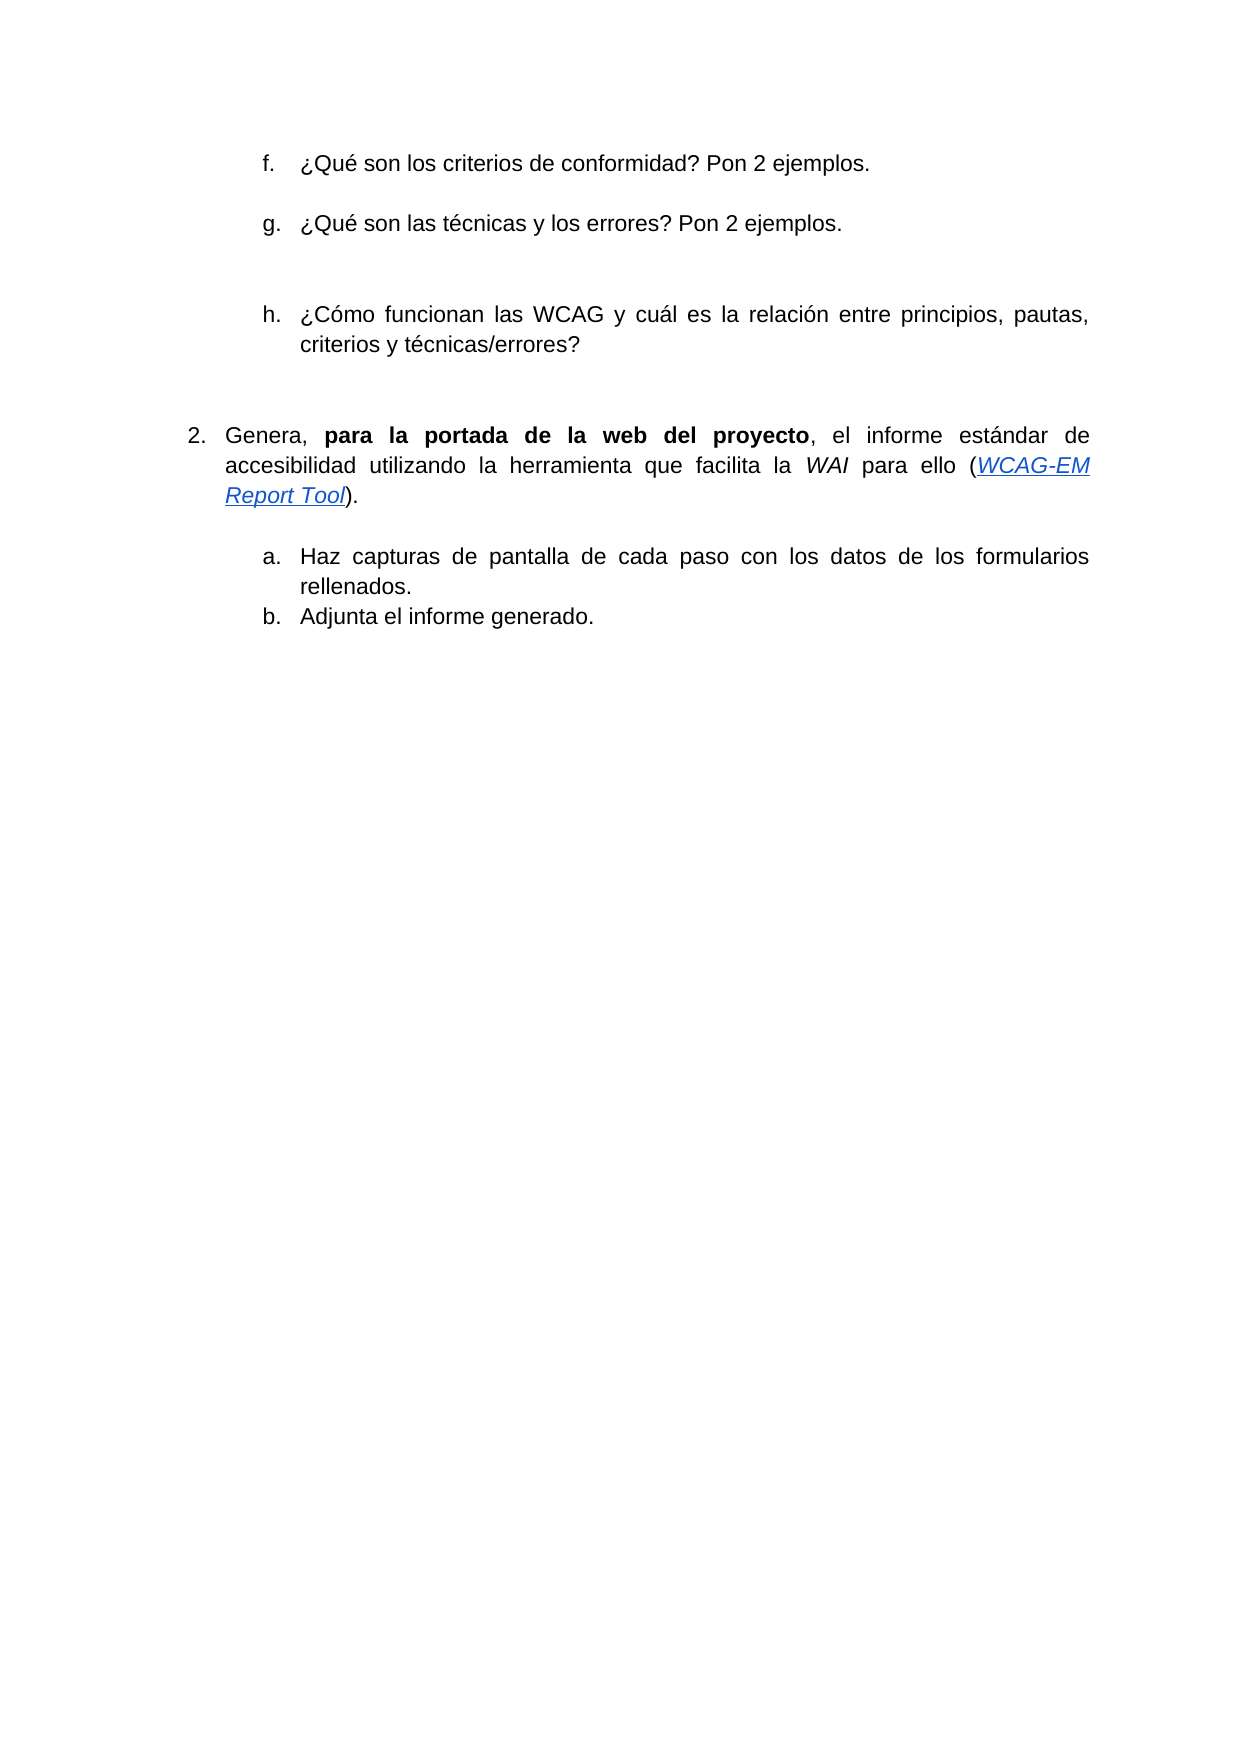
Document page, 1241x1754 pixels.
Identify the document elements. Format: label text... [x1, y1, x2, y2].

list ¿Qué son las técnicas y los errores? Pon 2 ejemplos. [262, 210, 1090, 237]
list ¿Qué son los criterios de conformidad? Pon 2 ejemplos. [262, 150, 1090, 176]
list Haz capturas de pantalla de cada paso con los datos de los formularios rellenados. [262, 543, 1090, 599]
list Genera, para la portada de la web del proyecto, el informe estándar de accesibilidad utilizando la herramienta que facilita la WAI para ello (WCAG-EM Report Tool). [187, 422, 1090, 509]
list ¿Cómo funcionan las WCAG y cuál es la relación entre principios, pautas, criterios y técnicas/errores? [262, 301, 1090, 358]
list Adjunta el informe generado. [262, 603, 1090, 629]
